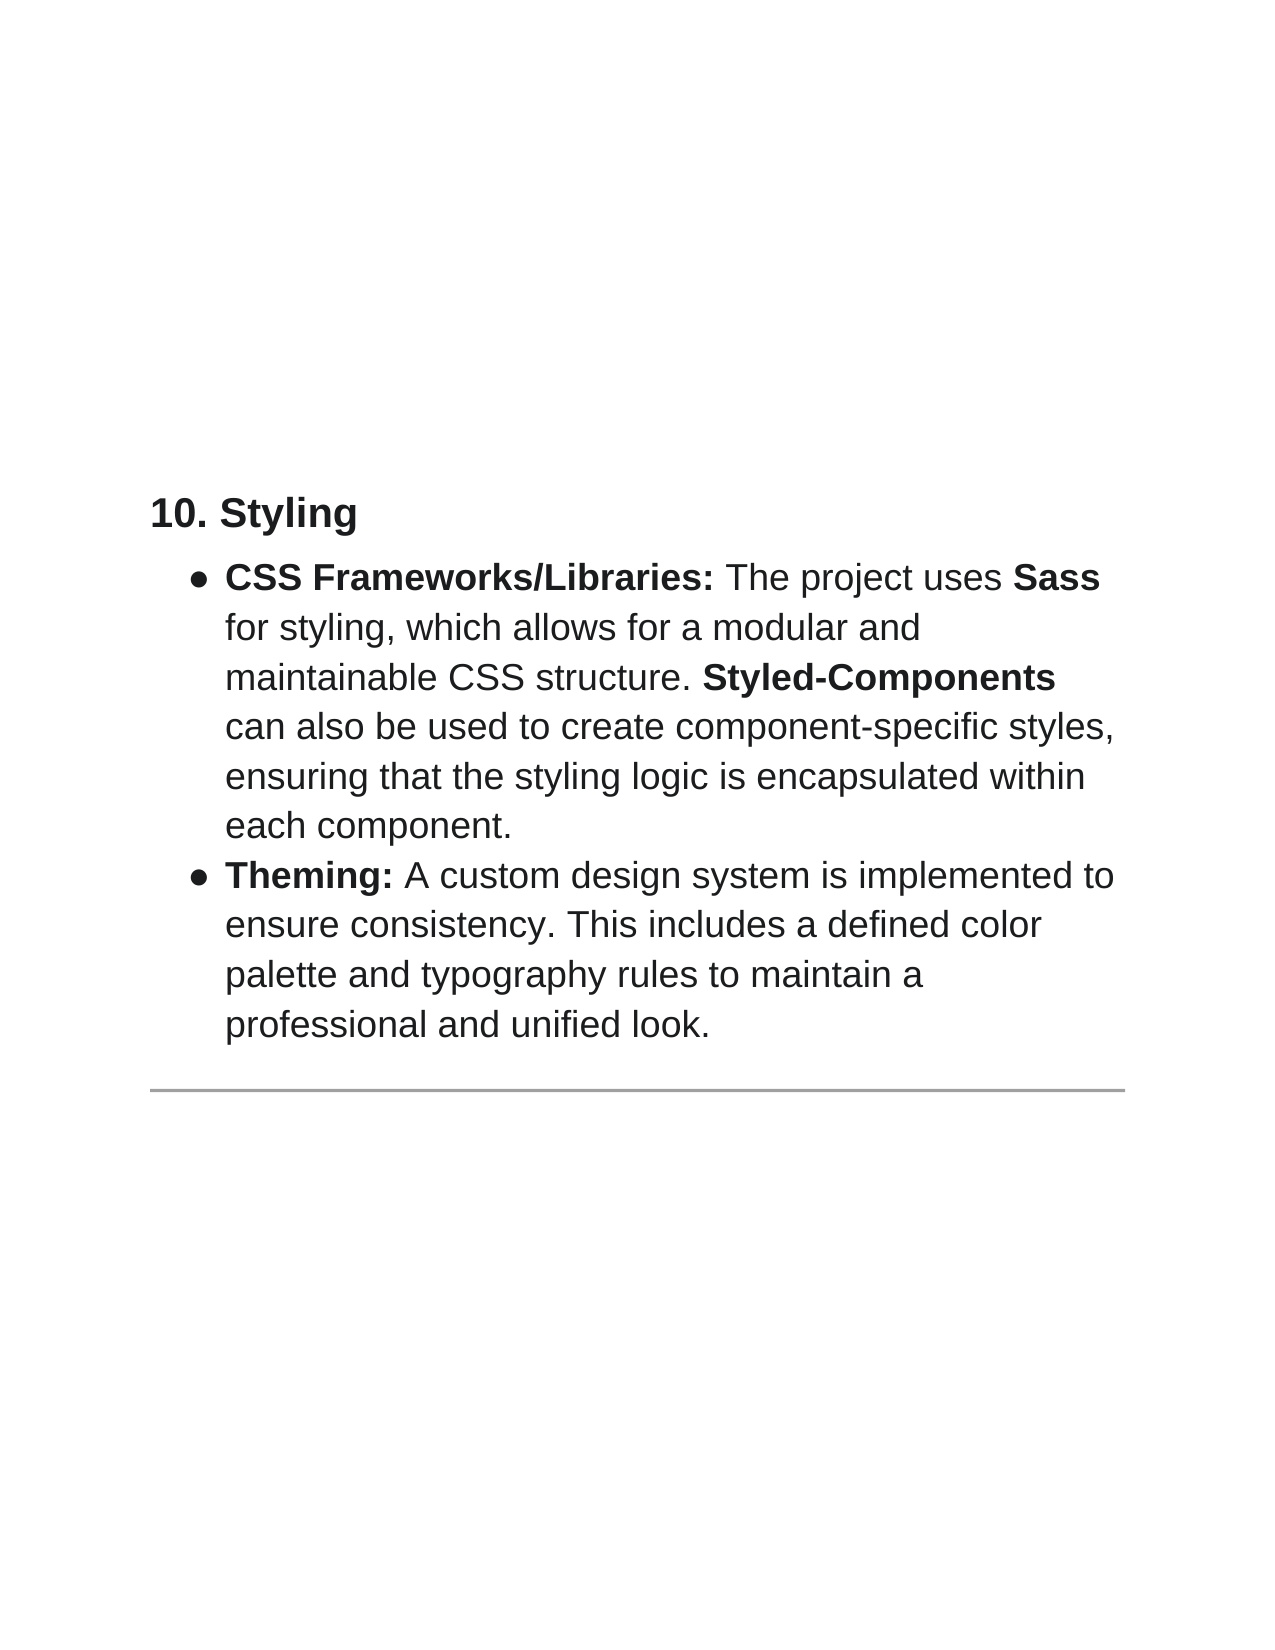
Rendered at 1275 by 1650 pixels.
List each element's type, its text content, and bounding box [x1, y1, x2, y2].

subtitle 10. Styling [150, 488, 1125, 536]
list Theming: A custom design system is implemented to ensure consistency. This includes a defined color palette and typography rules to maintain a professional and unified look. [187, 853, 1125, 1045]
list CSS Frameworks/Libraries: The project uses Sass for styling, which allows for a modular and maintainable CSS structure. Styled-Components can also be used to create component-specific styles, ensuring that the styling logic is encapsulated within each component. [187, 556, 1125, 847]
